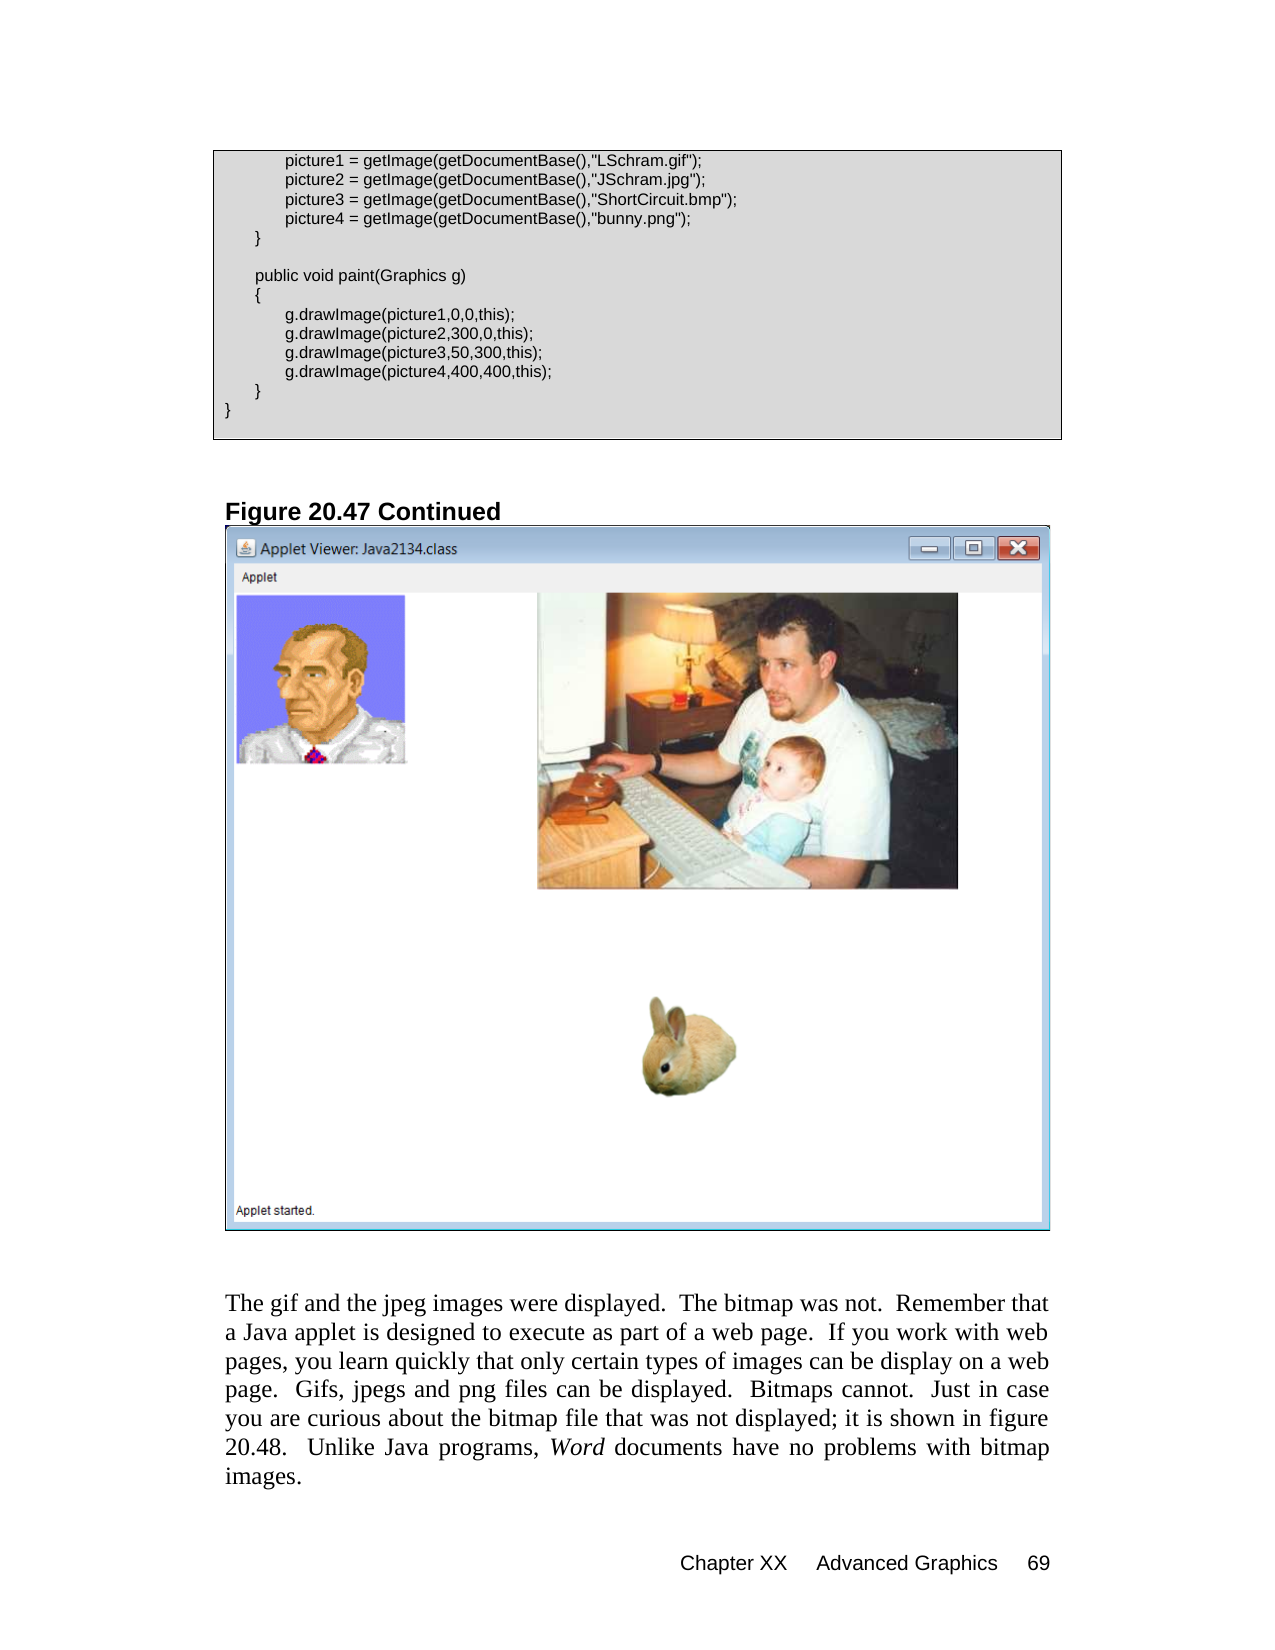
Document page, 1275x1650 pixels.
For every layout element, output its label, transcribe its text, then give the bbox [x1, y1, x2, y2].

text Figure 20.47 Continued [225, 497, 1050, 525]
picture [225, 525, 1050, 1231]
text The gif and the jpeg images were displayed. The bitmap was not. Remember that a Java applet is designed to execute as part of a web page. If you work with web pages, you learn quickly that only certain types of images can be display on a web page. Gifs, jpegs and png files can be displayed. Bitmaps cannot. Just in case you are curious about the bitmap file that was not displayed; it is shown in figure 20.48. Unlike Java programs, Word documents have no problems with bitmap images. [225, 1288, 1050, 1489]
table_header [214, 151, 1061, 438]
